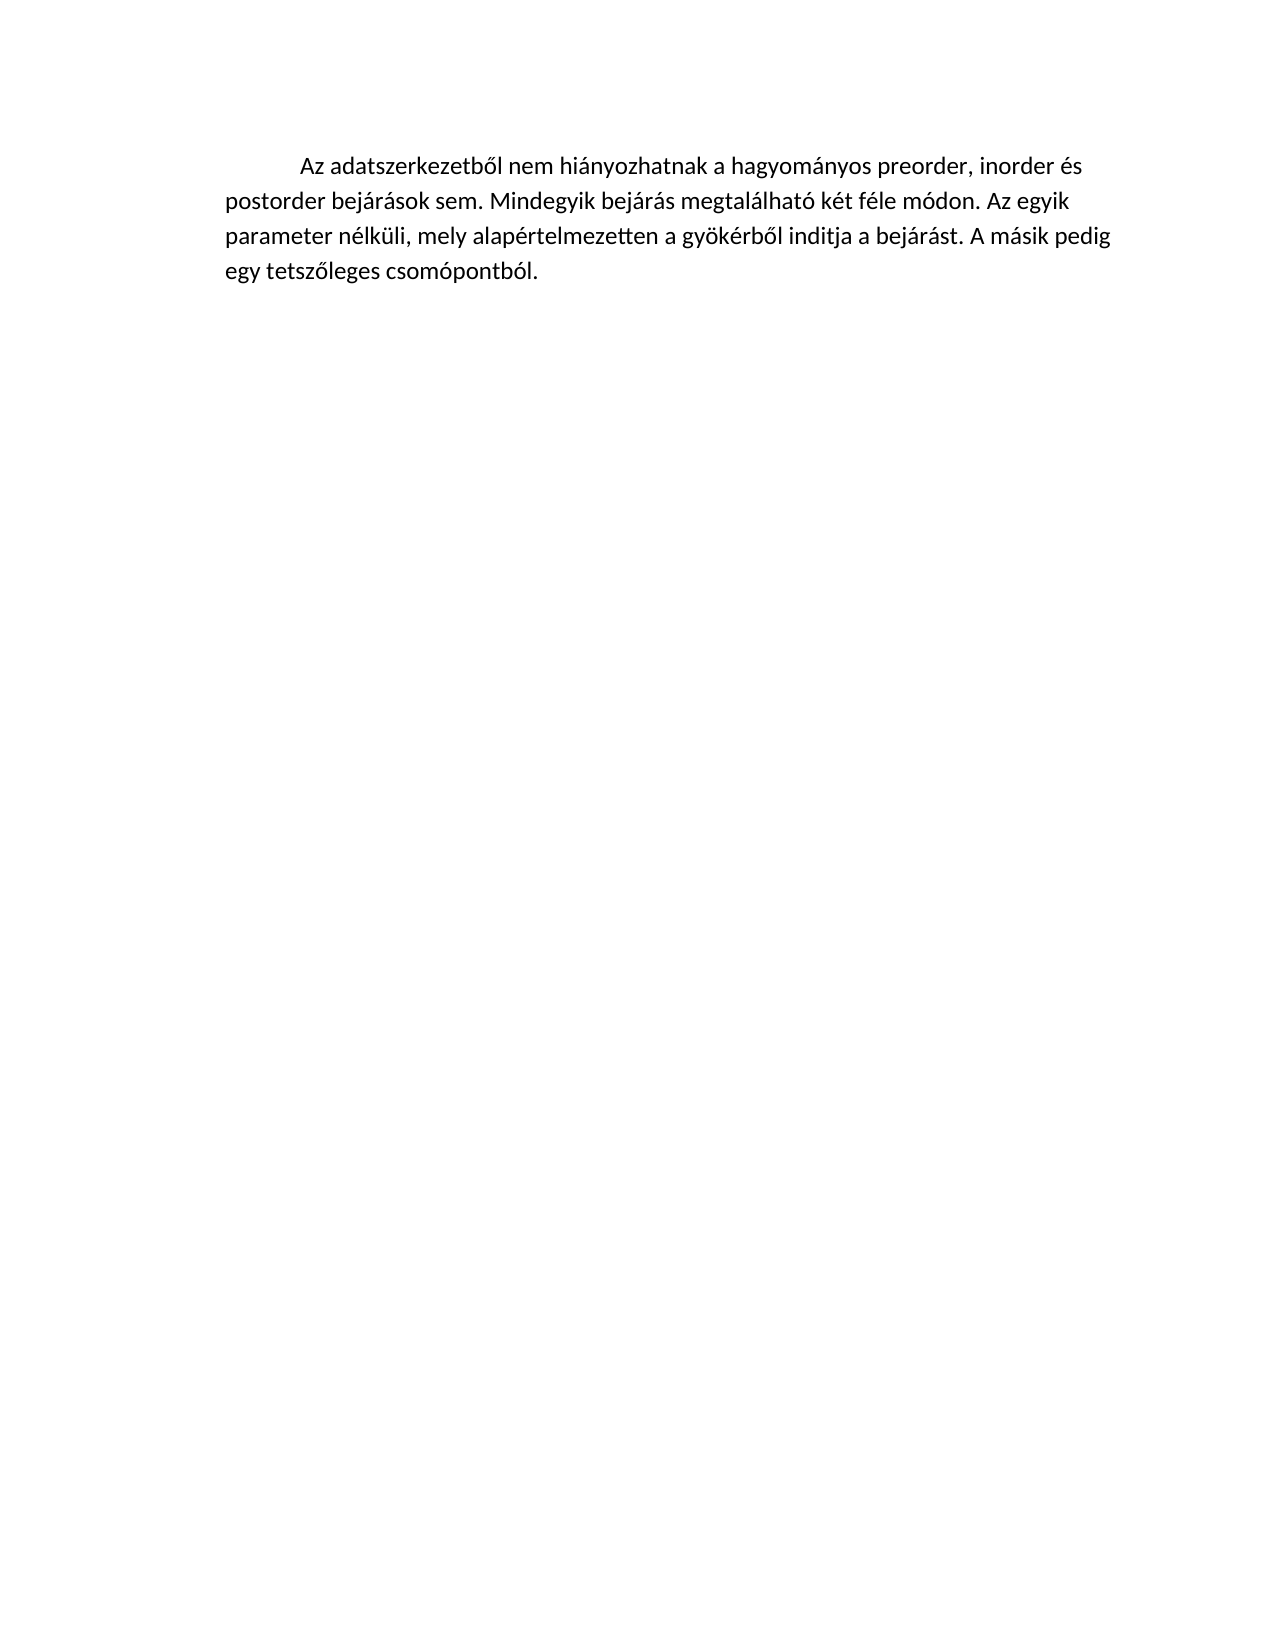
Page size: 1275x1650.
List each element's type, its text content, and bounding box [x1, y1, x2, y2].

text Az adatszerkezetből nem hiányozhatnak a hagyományos preorder, inorder és postorder bejárások sem. Mindegyik bejárás megtalálható két féle módon. Az egyik parameter nélküli, mely alapértelmezetten a gyökérből inditja a bejárást. A másik pedig egy tetszőleges csomópontból. [225, 150, 1125, 286]
